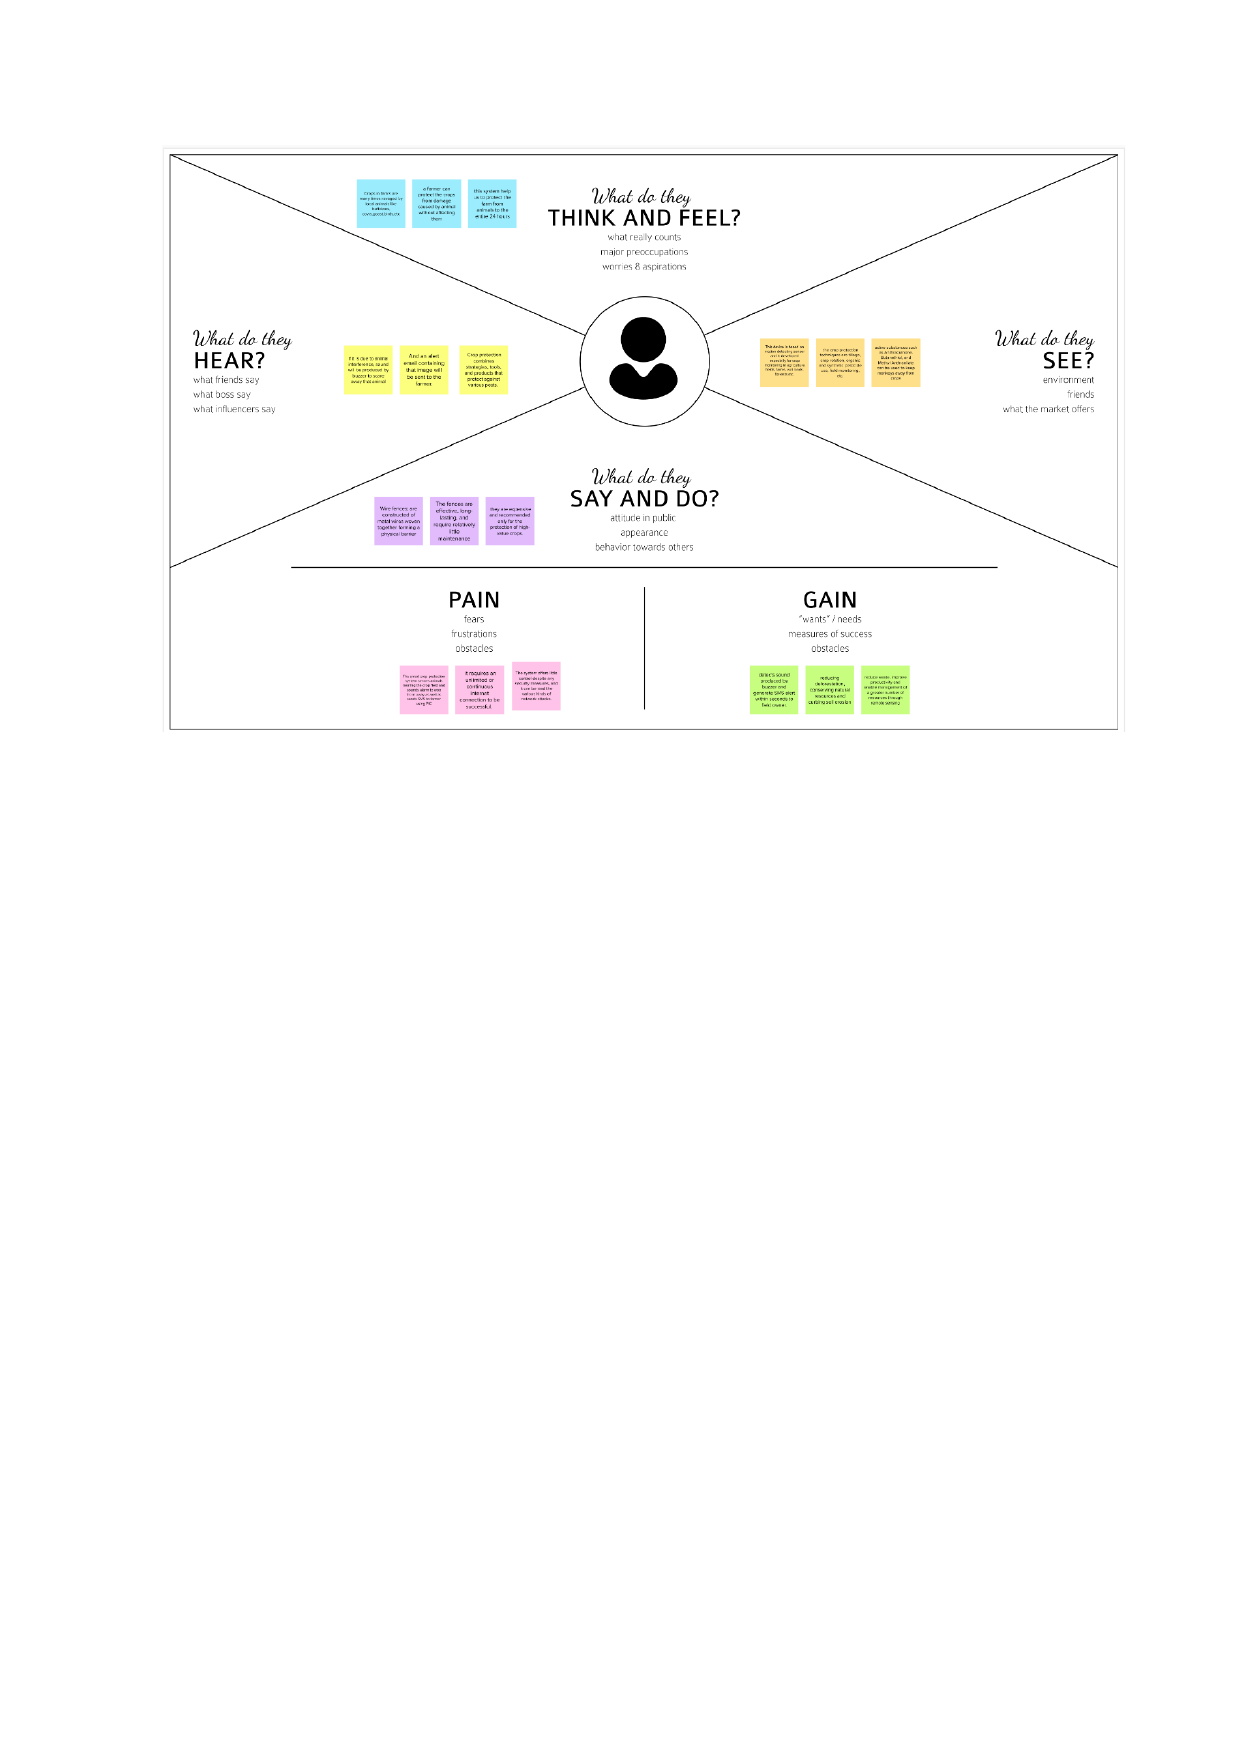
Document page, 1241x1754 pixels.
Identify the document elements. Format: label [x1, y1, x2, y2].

picture [162, 145, 1126, 732]
